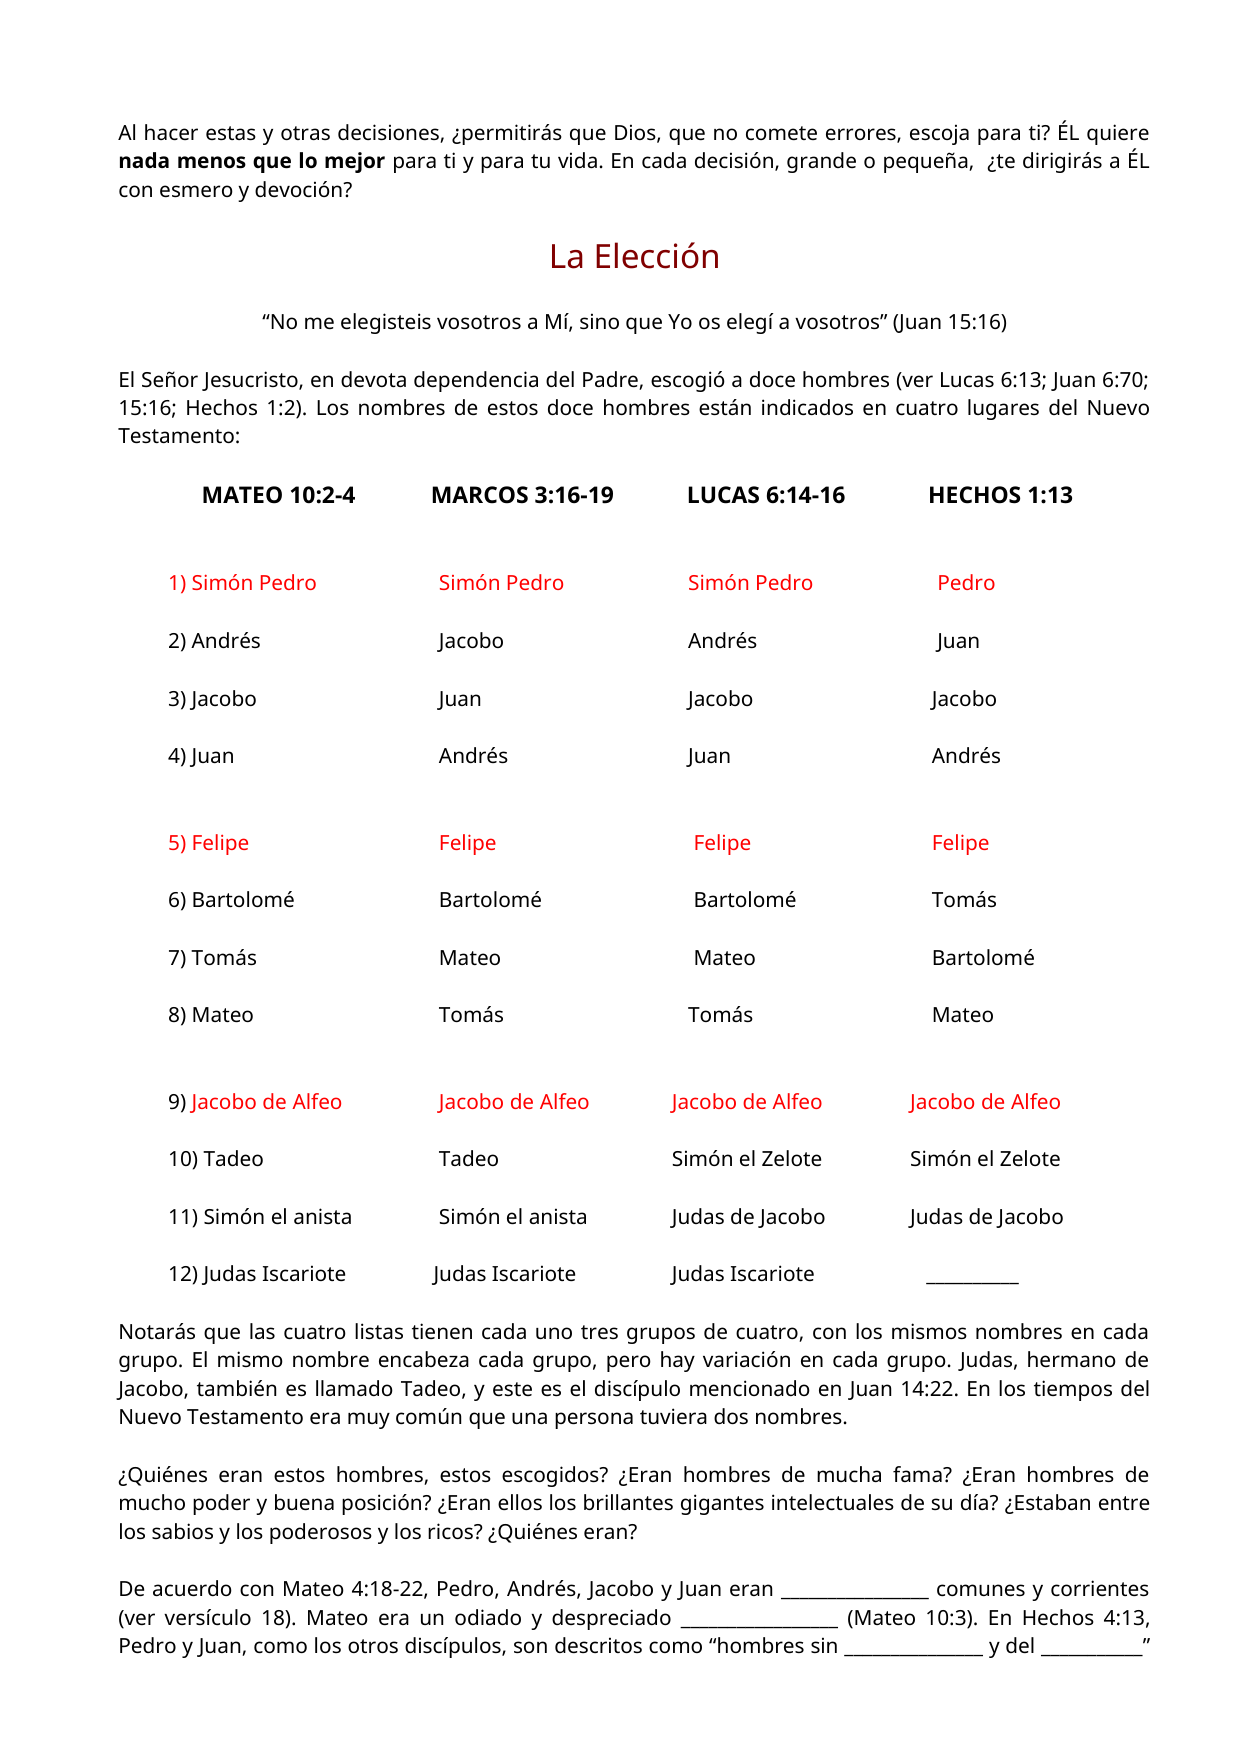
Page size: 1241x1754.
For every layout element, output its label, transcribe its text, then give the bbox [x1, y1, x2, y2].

table_cell Pedro Juan Jacobo Andrés [888, 511, 1113, 770]
table_cell 9) Jacobo de Alfeo 10) Tadeo 11) Simón el anista 12) Judas Iscariote [157, 1029, 400, 1288]
text ¿Quiénes eran estos hombres, estos escogidos? ¿Eran hombres de mucha fama? ¿Eran hombres de mucho poder y buena posición? ¿Eran ellos los brillantes gigantes intelectuales de su día? ¿Estaban entre los sabios y los poderosos y los ricos? ¿Quiénes eran? [118, 1460, 1152, 1545]
table_header HECHOS 1:13 [888, 479, 1113, 511]
table_header LUCAS 6:14-16 [644, 479, 888, 511]
text La Elección [118, 233, 1152, 278]
text Al hacer estas y otras decisiones, ¿permitirás que Dios, que no comete errores, escoja para ti? ÉL quiere nada menos que lo mejor para ti y para tu vida. En cada decisión, grande o pequeña, ¿te dirigirás a ÉL con esmero y devoción? [118, 118, 1152, 203]
table_cell 5) Felipe 6) Bartolomé 7) Tomás 8) Mateo [157, 770, 400, 1029]
table_cell Simón Pedro Andrés Jacobo Juan [644, 511, 888, 770]
table_cell Simón Pedro Jacobo Juan Andrés [400, 511, 644, 770]
table_header MARCOS 3:16-19 [400, 479, 644, 511]
table_cell Jacobo de Alfeo Simón el Zelote Judas de Jacobo Judas Iscariote [644, 1029, 888, 1288]
table_cell Felipe Bartolomé Mateo Tomás [644, 770, 888, 1029]
table_cell Jacobo de Alfeo Tadeo Simón el anista Judas Iscariote [400, 1029, 644, 1288]
text “No me elegisteis vosotros a Mí, sino que Yo os elegí a vosotros” (Juan 15:16) [118, 307, 1152, 336]
table_cell Felipe Tomás Bartolomé Mateo [888, 770, 1113, 1029]
table_cell Felipe Bartolomé Mateo Tomás [400, 770, 644, 1029]
text El Señor Jesucristo, en devota dependencia del Padre, escogió a doce hombres (ver Lucas 6:13; Juan 6:70; 15:16; Hechos 1:2). Los nombres de estos doce hombres están indicados en cuatro lugares del Nuevo Testamento: [118, 365, 1152, 450]
table_header MATEO 10:2-4 [157, 479, 400, 511]
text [118, 1574, 1152, 1660]
table_cell 1) Simón Pedro 2) Andrés 3) Jacobo 4) Juan [157, 511, 400, 770]
text Notarás que las cuatro listas tienen cada uno tres grupos de cuatro, con los mismos nombres en cada grupo. El mismo nombre encabeza cada grupo, pero hay variación en cada grupo. Judas, hermano de Jacobo, también es llamado Tadeo, y este es el discípulo mencionado en Juan 14:22. En los tiempos del Nuevo Testamento era muy común que una persona tuviera dos nombres. [118, 1317, 1152, 1431]
table_cell Jacobo de Alfeo Simón el Zelote Judas de Jacobo __________ [888, 1029, 1113, 1288]
